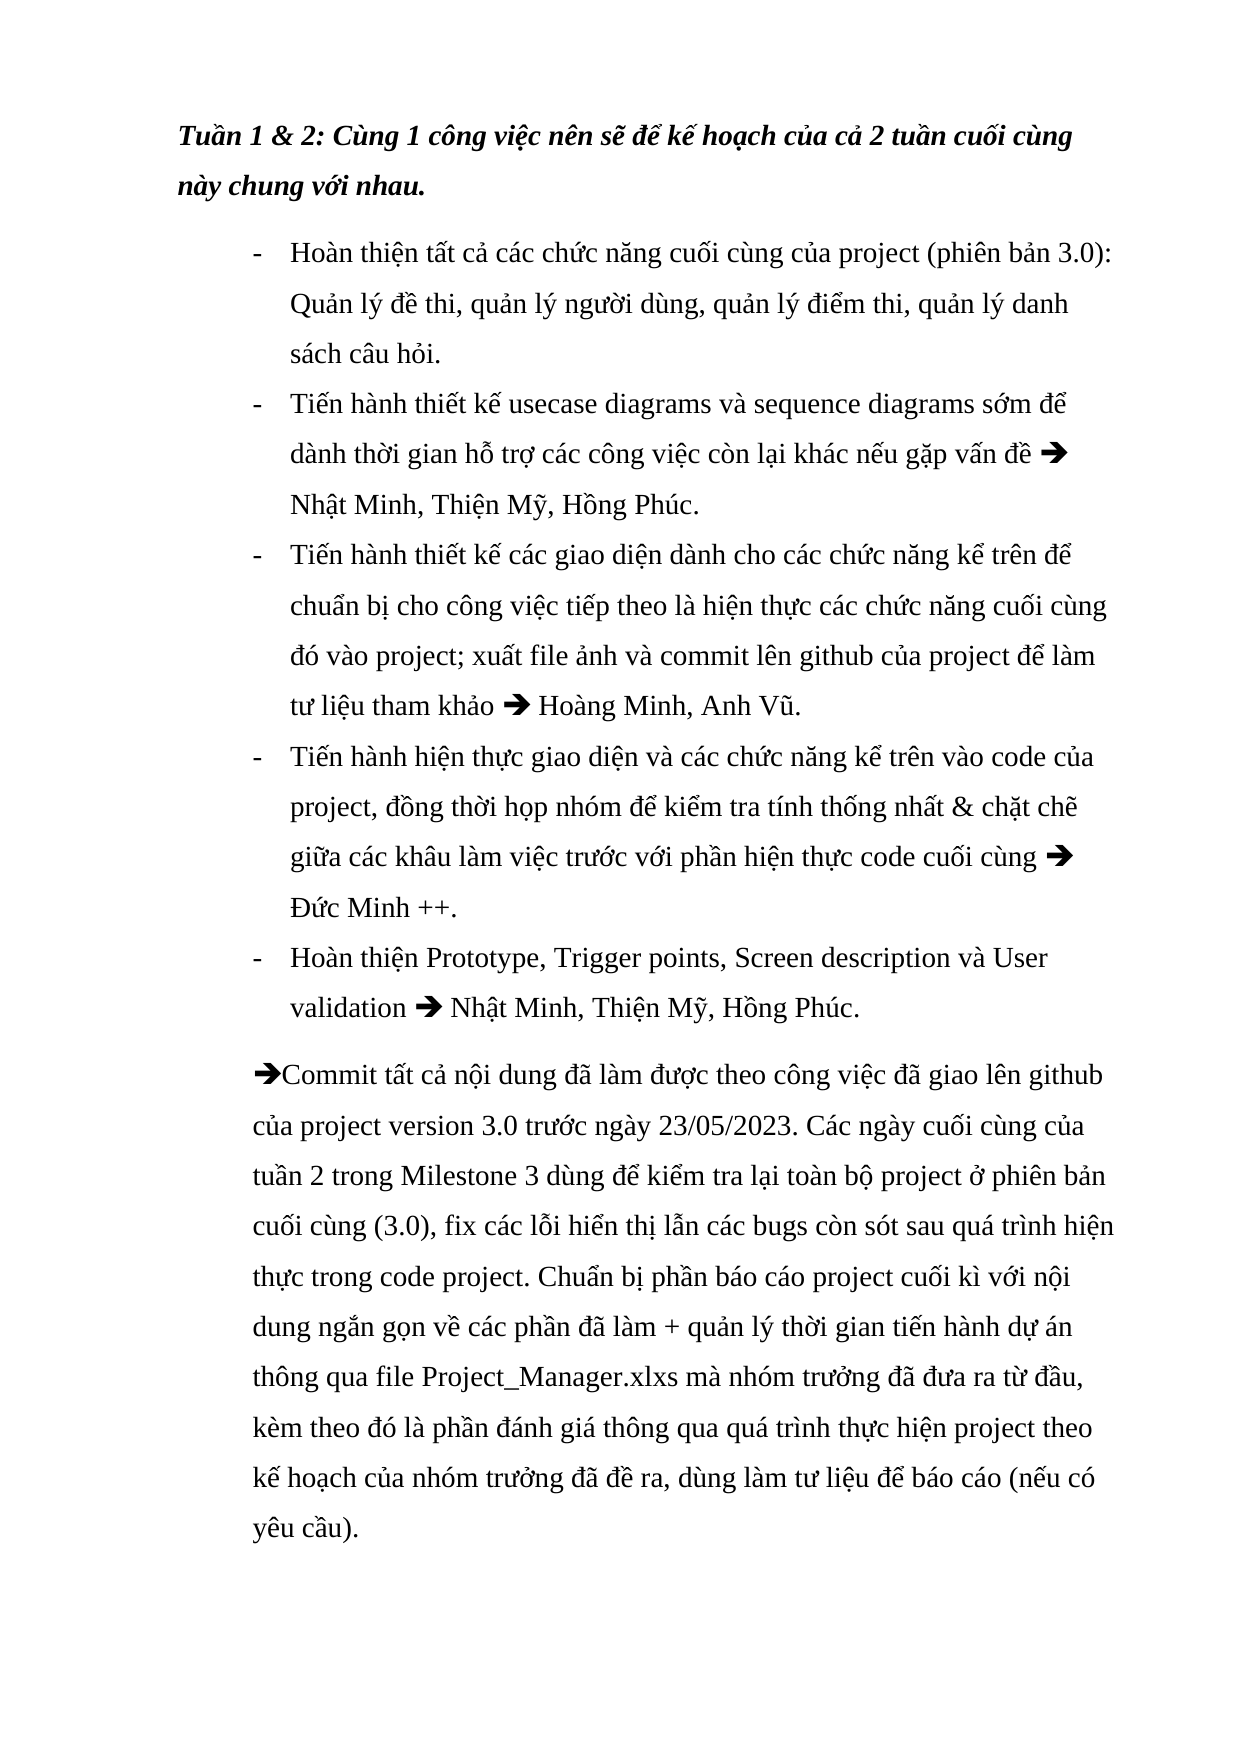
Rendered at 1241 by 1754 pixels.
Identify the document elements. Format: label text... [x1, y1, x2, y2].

list Hoàn thiện Prototype, Trigger points, Screen description và User validation Nhật Minh, Thiện Mỹ, Hồng Phúc. [252, 940, 1122, 1024]
list Tiến hành hiện thực giao diện và các chức năng kể trên vào code của project, đồng thời họp nhóm để kiểm tra tính thống nhất & chặt chẽ giữa các khâu làm việc trước với phần hiện thực code cuối cùng Đức Minh ++. [252, 739, 1122, 923]
list Hoàn thiện tất cả các chức năng cuối cùng của project (phiên bản 3.0): Quản lý đề thi, quản lý người dùng, quản lý điểm thi, quản lý danh sách câu hỏi. [252, 235, 1122, 369]
list Tiến hành thiết kế usecase diagrams và sequence diagrams sớm để dành thời gian hỗ trợ các công việc còn lại khác nếu gặp vấn đề Nhật Minh, Thiện Mỹ, Hồng Phúc. [252, 386, 1122, 521]
text Commit tất cả nội dung đã làm được theo công việc đã giao lên github của project version 3.0 trước ngày 23/05/2023. Các ngày cuối cùng của tuần 2 trong Milestone 3 dùng để kiểm tra lại toàn bộ project ở phiên bản cuối cùng (3.0), fix các lỗi hiển thị lẫn các bugs còn sót sau quá trình hiện thực trong code project. Chuẩn bị phần báo cáo project cuối kì với nội dung ngắn gọn về các phần đã làm + quản lý thời gian tiến hành dự án thông qua file Project_Manager.xlxs mà nhóm trưởng đã đưa ra từ đầu, kèm theo đó là phần đánh giá thông qua quá trình thực hiện project theo kế hoạch của nhóm trưởng đã đề ra, dùng làm tư liệu để báo cáo (nếu có yêu cầu). [252, 1057, 1122, 1544]
list Tiến hành thiết kế các giao diện dành cho các chức năng kể trên để chuẩn bị cho công việc tiếp theo là hiện thực các chức năng cuối cùng đó vào project; xuất file ảnh và commit lên github của project để làm tư liệu tham khảo Hoàng Minh, Anh Vũ. [252, 537, 1122, 722]
text Tuần 1 & 2: Cùng 1 công việc nên sẽ để kế hoạch của cả 2 tuần cuối cùng này chung với nhau. [177, 118, 1122, 202]
